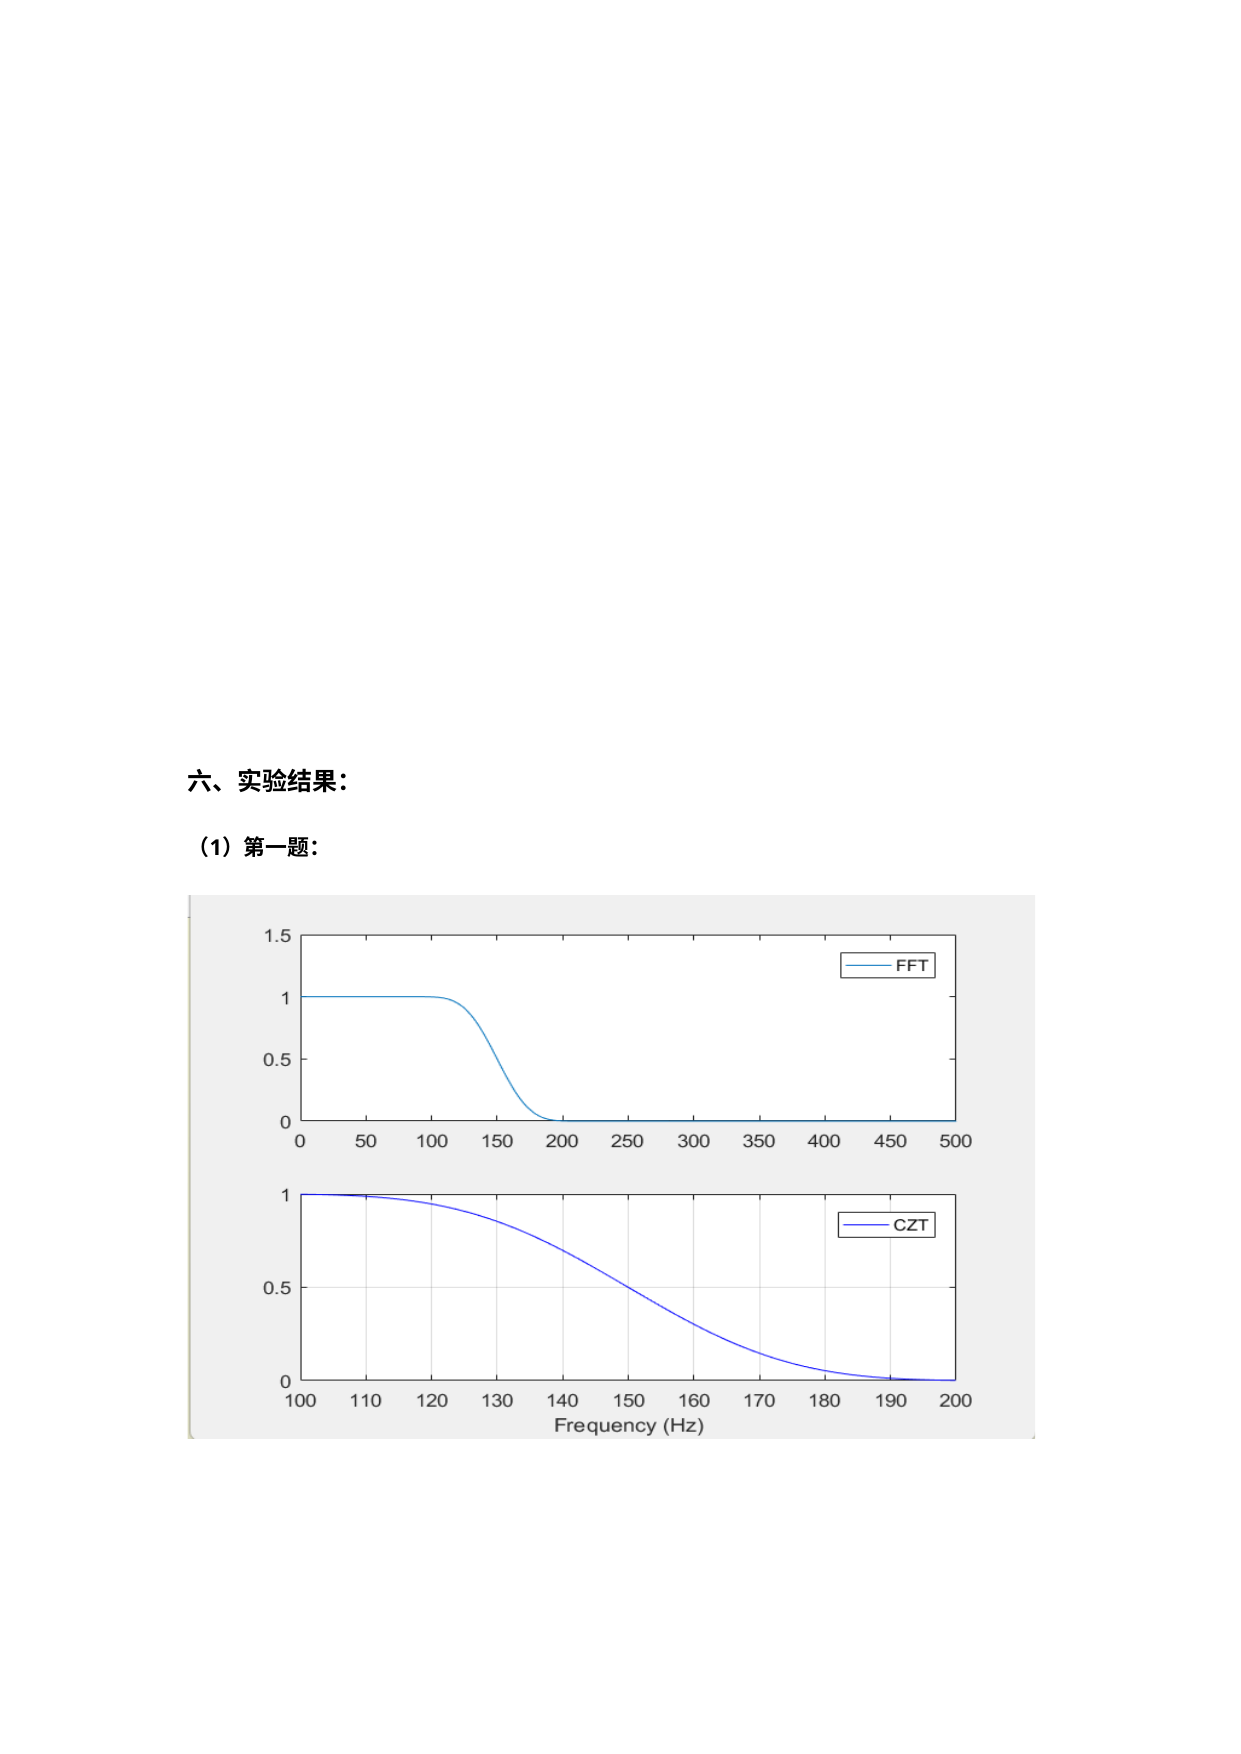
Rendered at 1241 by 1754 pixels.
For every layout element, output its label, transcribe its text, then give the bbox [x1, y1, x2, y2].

picture [187, 895, 1036, 1439]
text （1）第一题： [187, 830, 1053, 863]
text 六、实验结果： [187, 747, 1053, 812]
